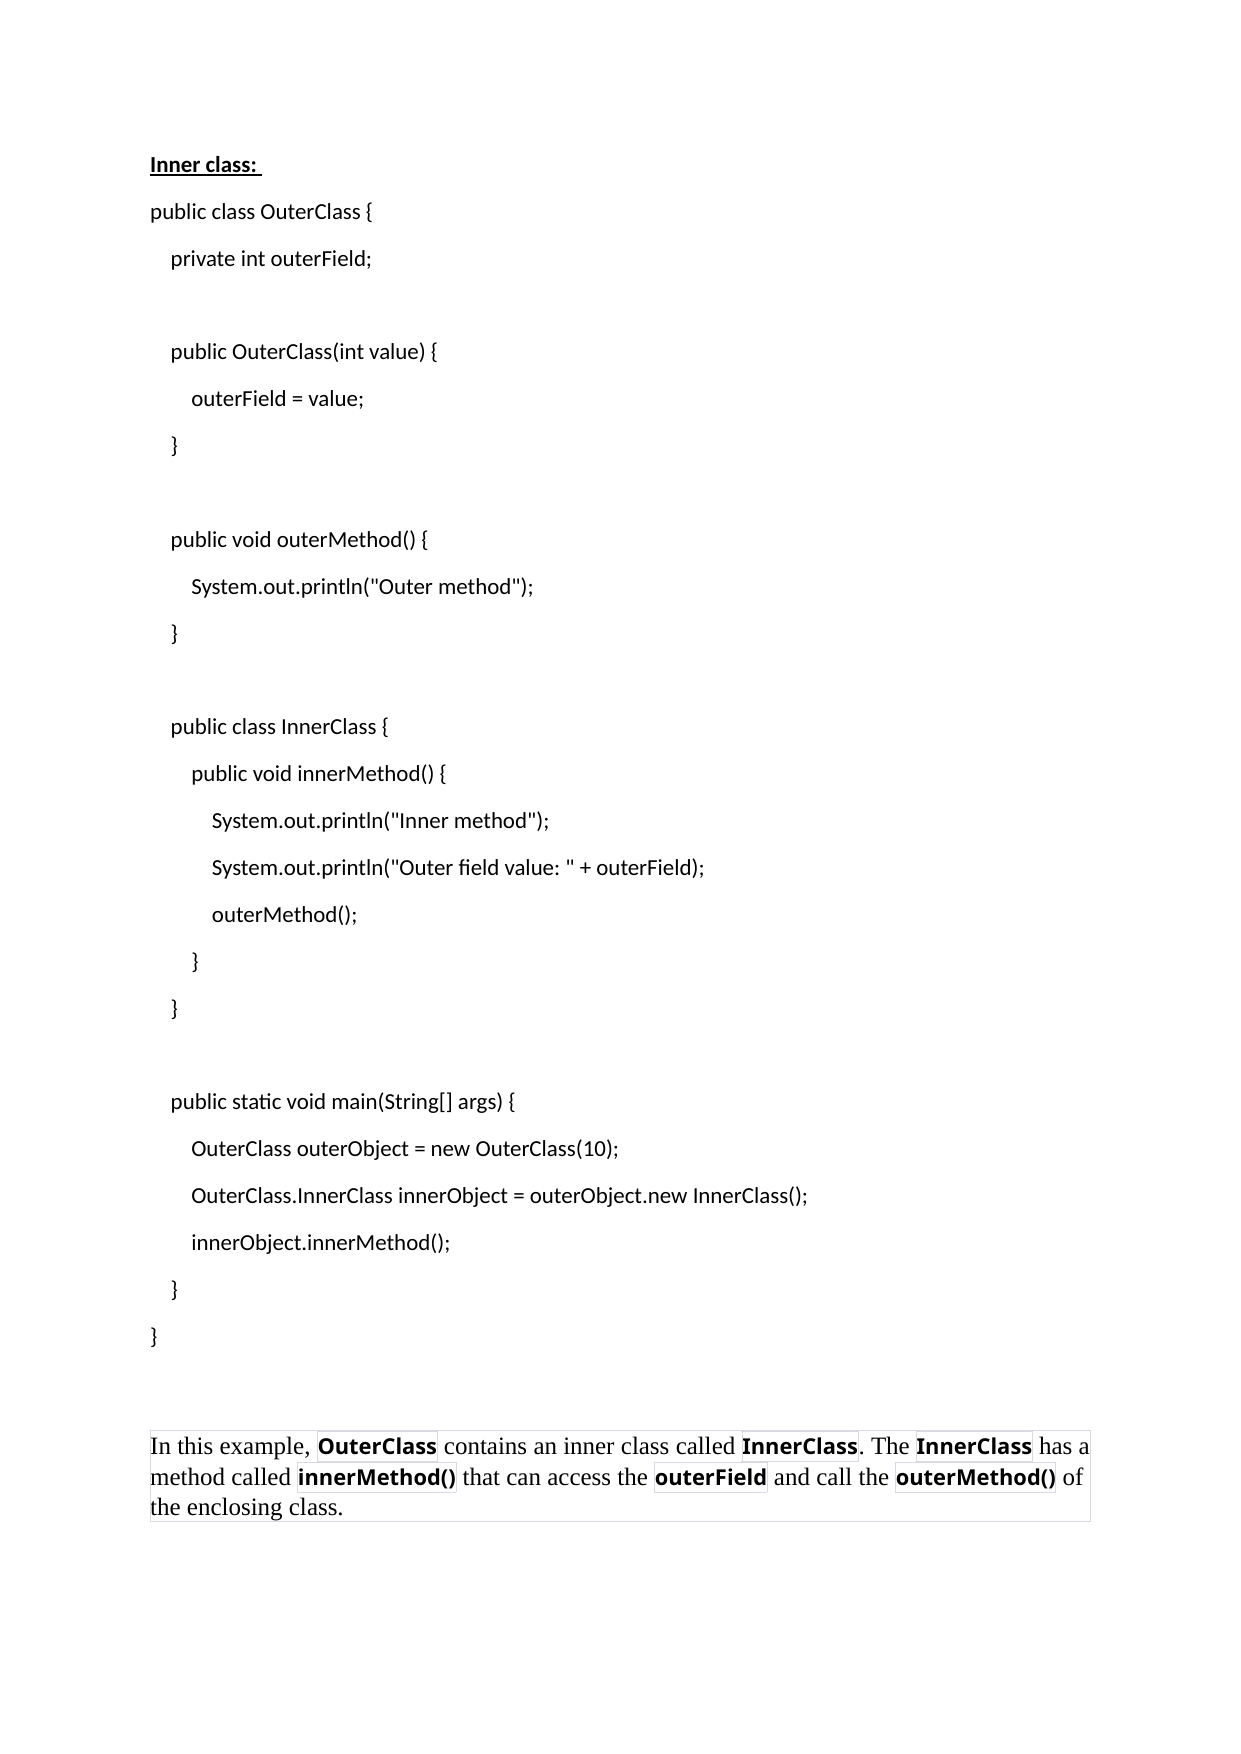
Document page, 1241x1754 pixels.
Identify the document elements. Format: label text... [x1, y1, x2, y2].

text public static void main(String[] args) { [150, 1087, 1090, 1116]
text public class InnerClass { [150, 712, 1090, 741]
text Inner class: [150, 150, 1090, 178]
text outerField = value; [150, 384, 1090, 412]
text public void outerMethod() { [150, 525, 1090, 553]
text private int outerField; [150, 244, 1090, 272]
text System.out.println("Inner method"); [150, 806, 1090, 834]
text OuterClass.InnerClass innerObject = outerObject.new InnerClass(); [150, 1181, 1090, 1209]
text innerObject.innerMethod(); [150, 1228, 1090, 1256]
text In this example, OuterClass contains an inner class called InnerClass. The InnerClass has a method called innerMethod() that can access the outerField and call the outerMethod() of the enclosing class. [151, 1431, 1090, 1521]
text public OuterClass(int value) { [150, 337, 1090, 366]
text public void innerMethod() { [150, 759, 1090, 787]
text } [150, 1275, 1090, 1303]
text } [150, 1322, 1090, 1350]
text public class OuterClass { [150, 197, 1090, 225]
text System.out.println("Outer field value: " + outerField); [150, 853, 1090, 881]
text } [150, 431, 1090, 459]
text System.out.println("Outer method"); [150, 572, 1090, 600]
text } [150, 947, 1090, 975]
text outerMethod(); [150, 900, 1090, 928]
text } [150, 619, 1090, 647]
text OuterClass outerObject = new OuterClass(10); [150, 1134, 1090, 1162]
text } [150, 994, 1090, 1022]
